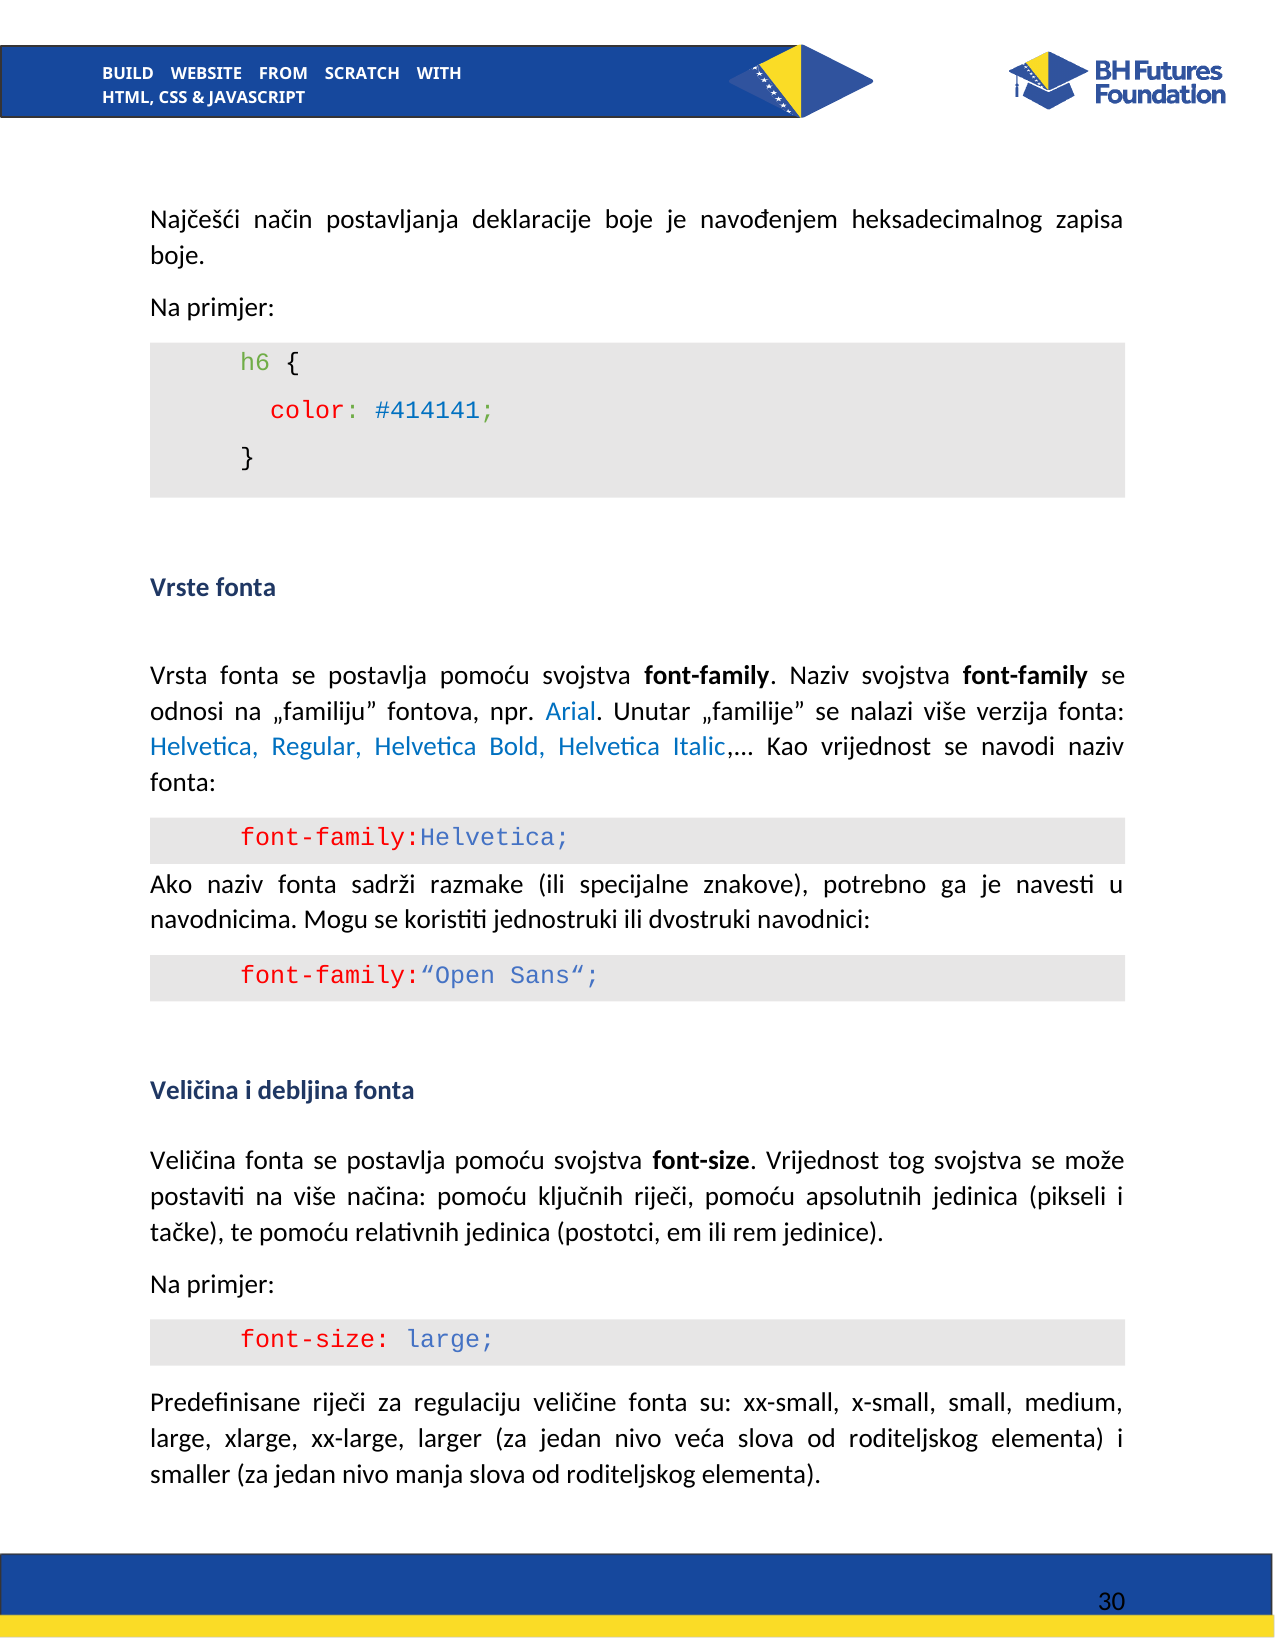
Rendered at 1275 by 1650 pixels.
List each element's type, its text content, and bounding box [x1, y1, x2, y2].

subtitle Veličina i debljina fonta [150, 1073, 1125, 1107]
text Vrsta fonta se postavlja pomoću svojstva font-family. Naziv svojstva font-family se odnosi na „familiju” fontova, npr. Arial. Unutar „familije” se nalazi više verzija fonta: Helvetica, Regular, Helvetica Bold, Helvetica Italic,... Kao vrijednost se navodi naziv fonta: [150, 658, 1125, 798]
text Predefinisane riječi za regulaciju veličine fonta su: xx-small, x-small, small, medium, large, xlarge, xx-large, larger (za jedan nivo veća slova od roditeljskog elementa) i smaller (za jedan nivo manja slova od roditeljskog elementa). [150, 1386, 1125, 1490]
text Na primjer: [150, 1267, 1125, 1300]
picture [1006, 50, 1228, 112]
text Veličina fonta se postavlja pomoću svojstva font-size. Vrijednost tog svojstva se može postaviti na više načina: pomoću ključnih riječi, pomoću apsolutnih jedinica (pikseli i tačke), te pomoću relativnih jedinica (postotci, em ili rem jedinice). [150, 1143, 1125, 1248]
text Najčešći način postavljanja deklaracije boje je navođenjem heksadecimalnog zapisa boje. [150, 202, 1125, 271]
subtitle Vrste fonta [150, 570, 1125, 603]
text Ako naziv fonta sadrži razmake (ili specijalne znakove), potrebno ga je navesti u navodnicima. Mogu se koristiti jednostruki ili dvostruki navodnici: [150, 864, 1125, 936]
picture [0, 1552, 1275, 1639]
text Na primjer: [150, 290, 1125, 323]
